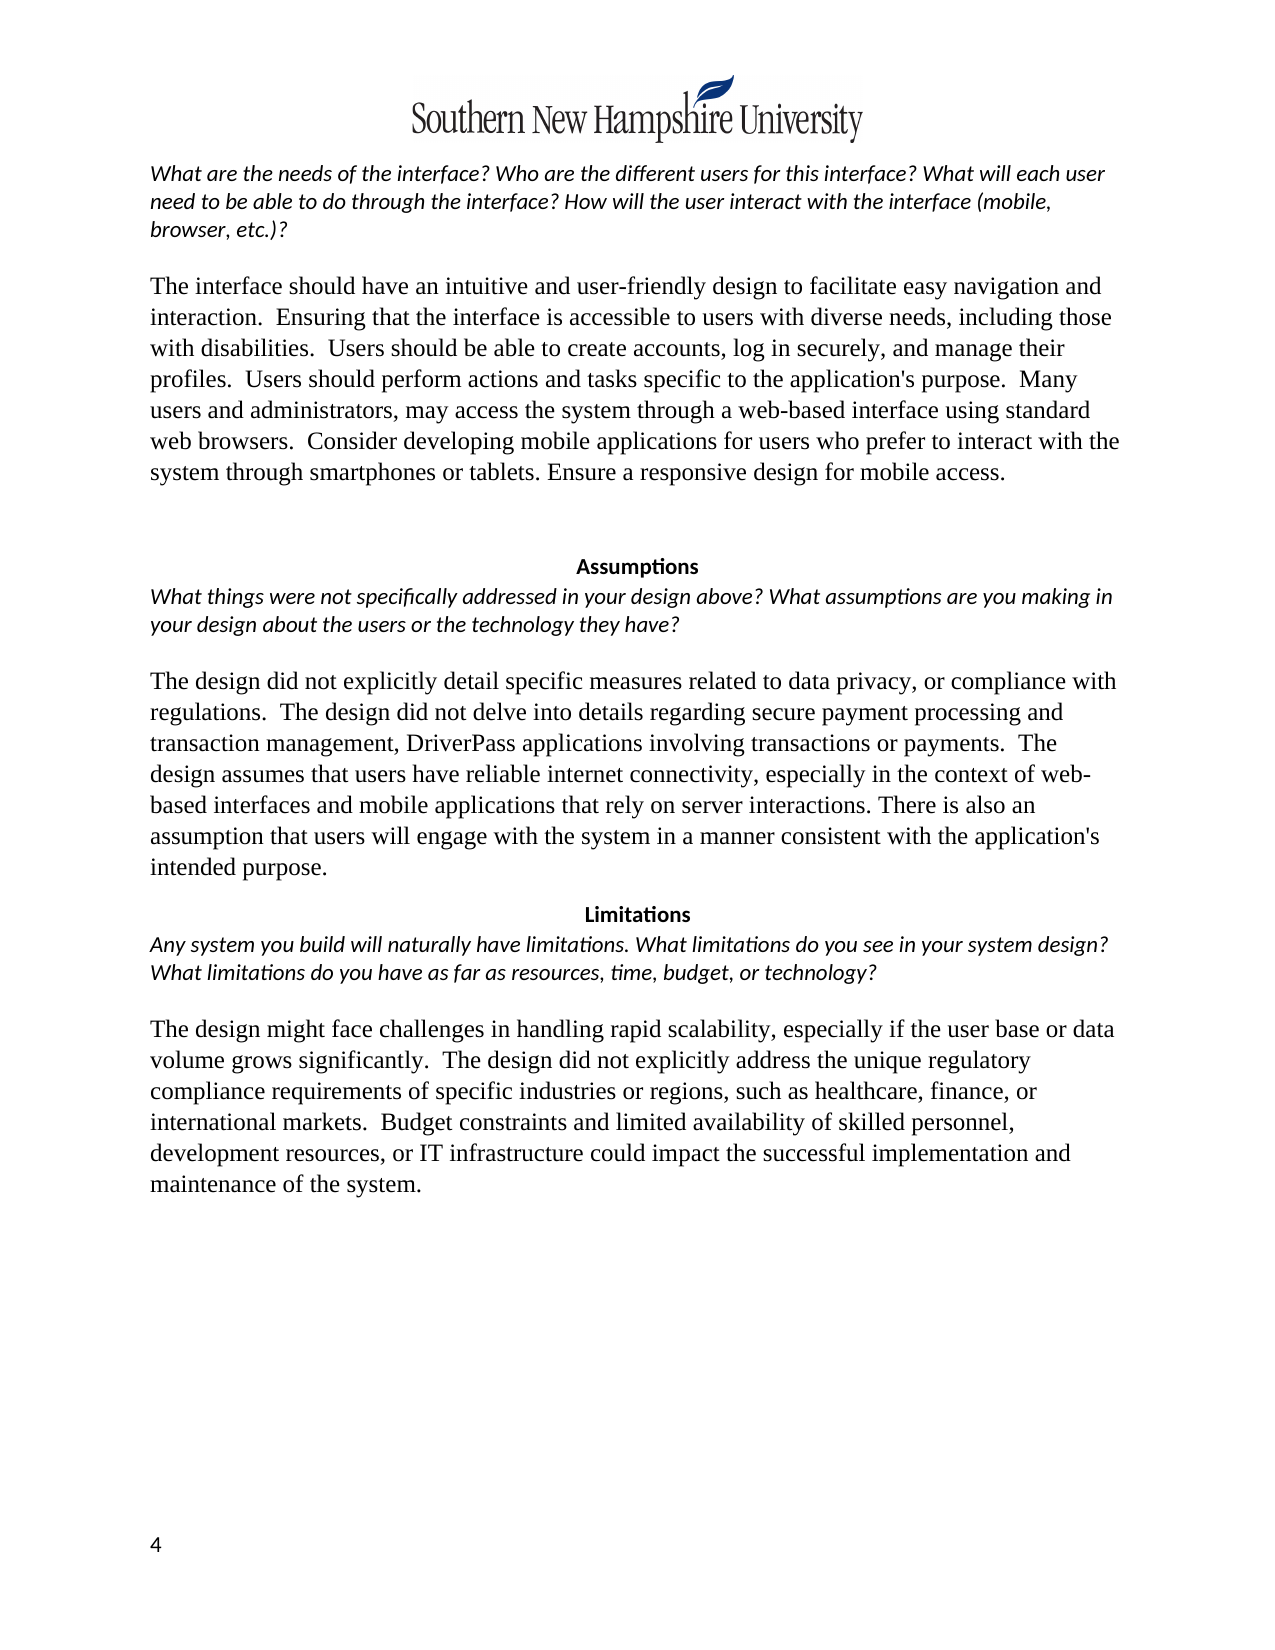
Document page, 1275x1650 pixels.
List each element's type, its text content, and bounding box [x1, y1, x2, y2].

text What things were not specifically addressed in your design above? What assumptions are you making in your design about the users or the technology they have? [150, 582, 1125, 638]
text What are the needs of the interface? Who are the different users for this interface? What will each user need to be able to do through the interface? How will the user interact with the interface (mobile, browser, etc.)? [150, 159, 1125, 243]
picture [412, 75, 863, 143]
text The interface should have an intuitive and user-friendly design to facilitate easy navigation and interaction. Ensuring that the interface is accessible to users with diverse needs, including those with disabilities. Users should be able to create accounts, log in securely, and manage their profiles. Users should perform actions and tasks specific to the application's purpose. Many users and administrators, may access the system through a web-based interface using standard web browsers. Consider developing mobile applications for users who prefer to interact with the system through smartphones or tablets. Ensure a responsive design for mobile access. [150, 271, 1125, 486]
subtitle Assumptions [150, 552, 1125, 580]
text The design might face challenges in handling rapid scalability, especially if the user base or data volume grows significantly. The design did not explicitly address the unique regulatory compliance requirements of specific industries or regions, such as healthcare, finance, or international markets. Budget constraints and limited availability of skilled personnel, development resources, or IT infrastructure could impact the successful implementation and maintenance of the system. [150, 1014, 1125, 1198]
text Any system you build will naturally have limitations. What limitations do you see in your system design? What limitations do you have as far as resources, time, budget, or technology? [150, 930, 1125, 986]
text The design did not explicitly detail specific measures related to data privacy, or compliance with regulations. The design did not delve into details regarding secure payment processing and transaction management, DriverPass applications involving transactions or payments. The design assumes that users have reliable internet connectivity, especially in the context of web-based interfaces and mobile applications that rely on server interactions. There is also an assumption that users will engage with the system in a manner consistent with the application's intended purpose. [150, 666, 1125, 881]
subtitle Limitations [150, 900, 1125, 928]
